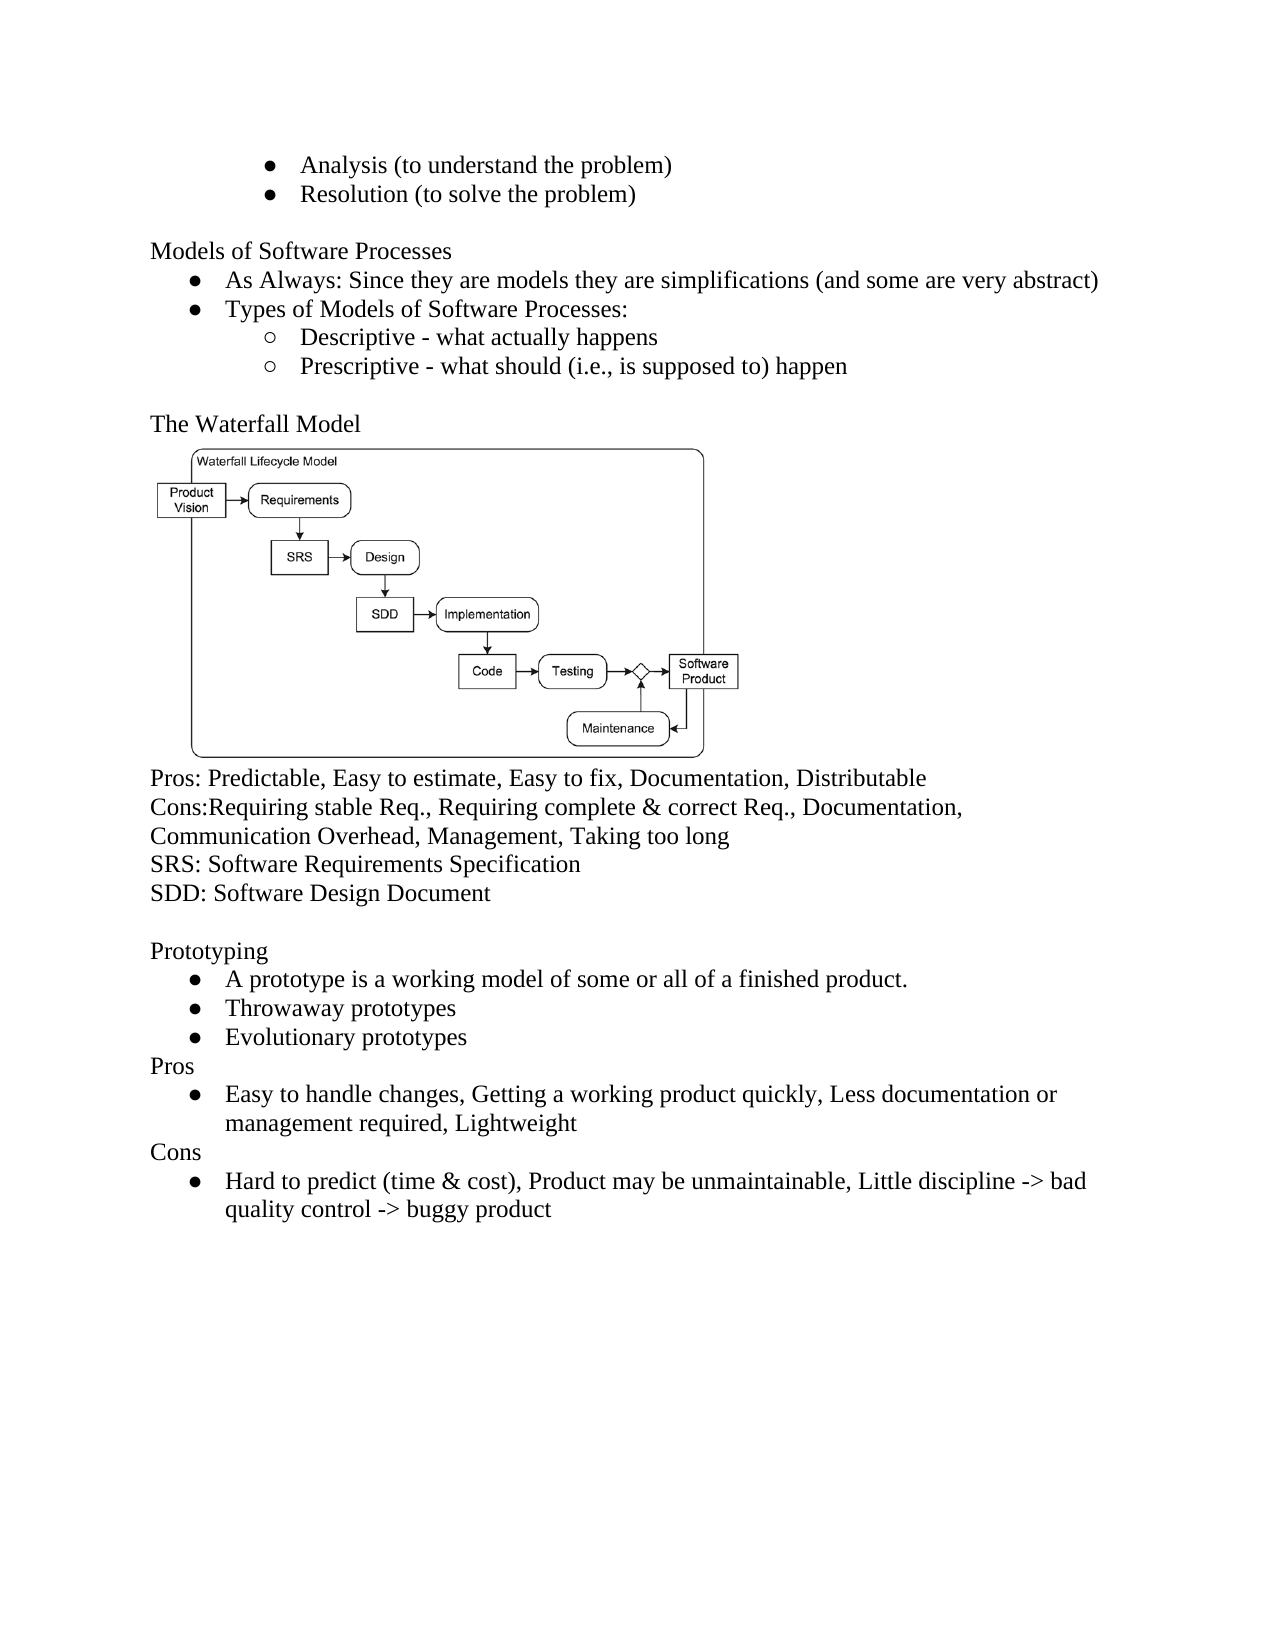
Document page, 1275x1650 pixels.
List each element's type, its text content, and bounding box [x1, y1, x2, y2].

text Pros: Predictable, Easy to estimate, Easy to fix, Documentation, Distributable [150, 763, 1125, 792]
text The Waterfall Model [150, 409, 1125, 437]
list Prescriptive - what should (i.e., is supposed to) happen [262, 351, 1125, 380]
text Pros [150, 1051, 1125, 1079]
text SDD: Software Design Document [150, 878, 1125, 907]
list As Always: Since they are models they are simplifications (and some are very abstract) [187, 265, 1125, 294]
list Throwaway prototypes [187, 993, 1125, 1022]
text Prototyping [150, 936, 1125, 964]
list A prototype is a working model of some or all of a finished product. [187, 964, 1125, 993]
text SRS: Software Requirements Specification [150, 849, 1125, 878]
list Easy to handle changes, Getting a working product quickly, Less documentation or management required, Lightweight [187, 1079, 1125, 1137]
picture [150, 437, 743, 764]
text Models of Software Processes [150, 236, 1125, 265]
list Resolution (to solve the problem) [262, 179, 1125, 207]
list Descriptive - what actually happens [262, 322, 1125, 351]
text Cons:Requiring stable Req., Requiring complete & correct Req., Documentation, Communication Overhead, Management, Taking too long [150, 792, 1125, 849]
text Cons [150, 1137, 1125, 1166]
list Types of Models of Software Processes: [187, 294, 1125, 322]
list Analysis (to understand the problem) [262, 150, 1125, 179]
list Hard to predict (time & cost), Product may be unmaintainable, Little discipline -> bad quality control -> buggy product [187, 1166, 1125, 1223]
list Evolutionary prototypes [187, 1022, 1125, 1051]
